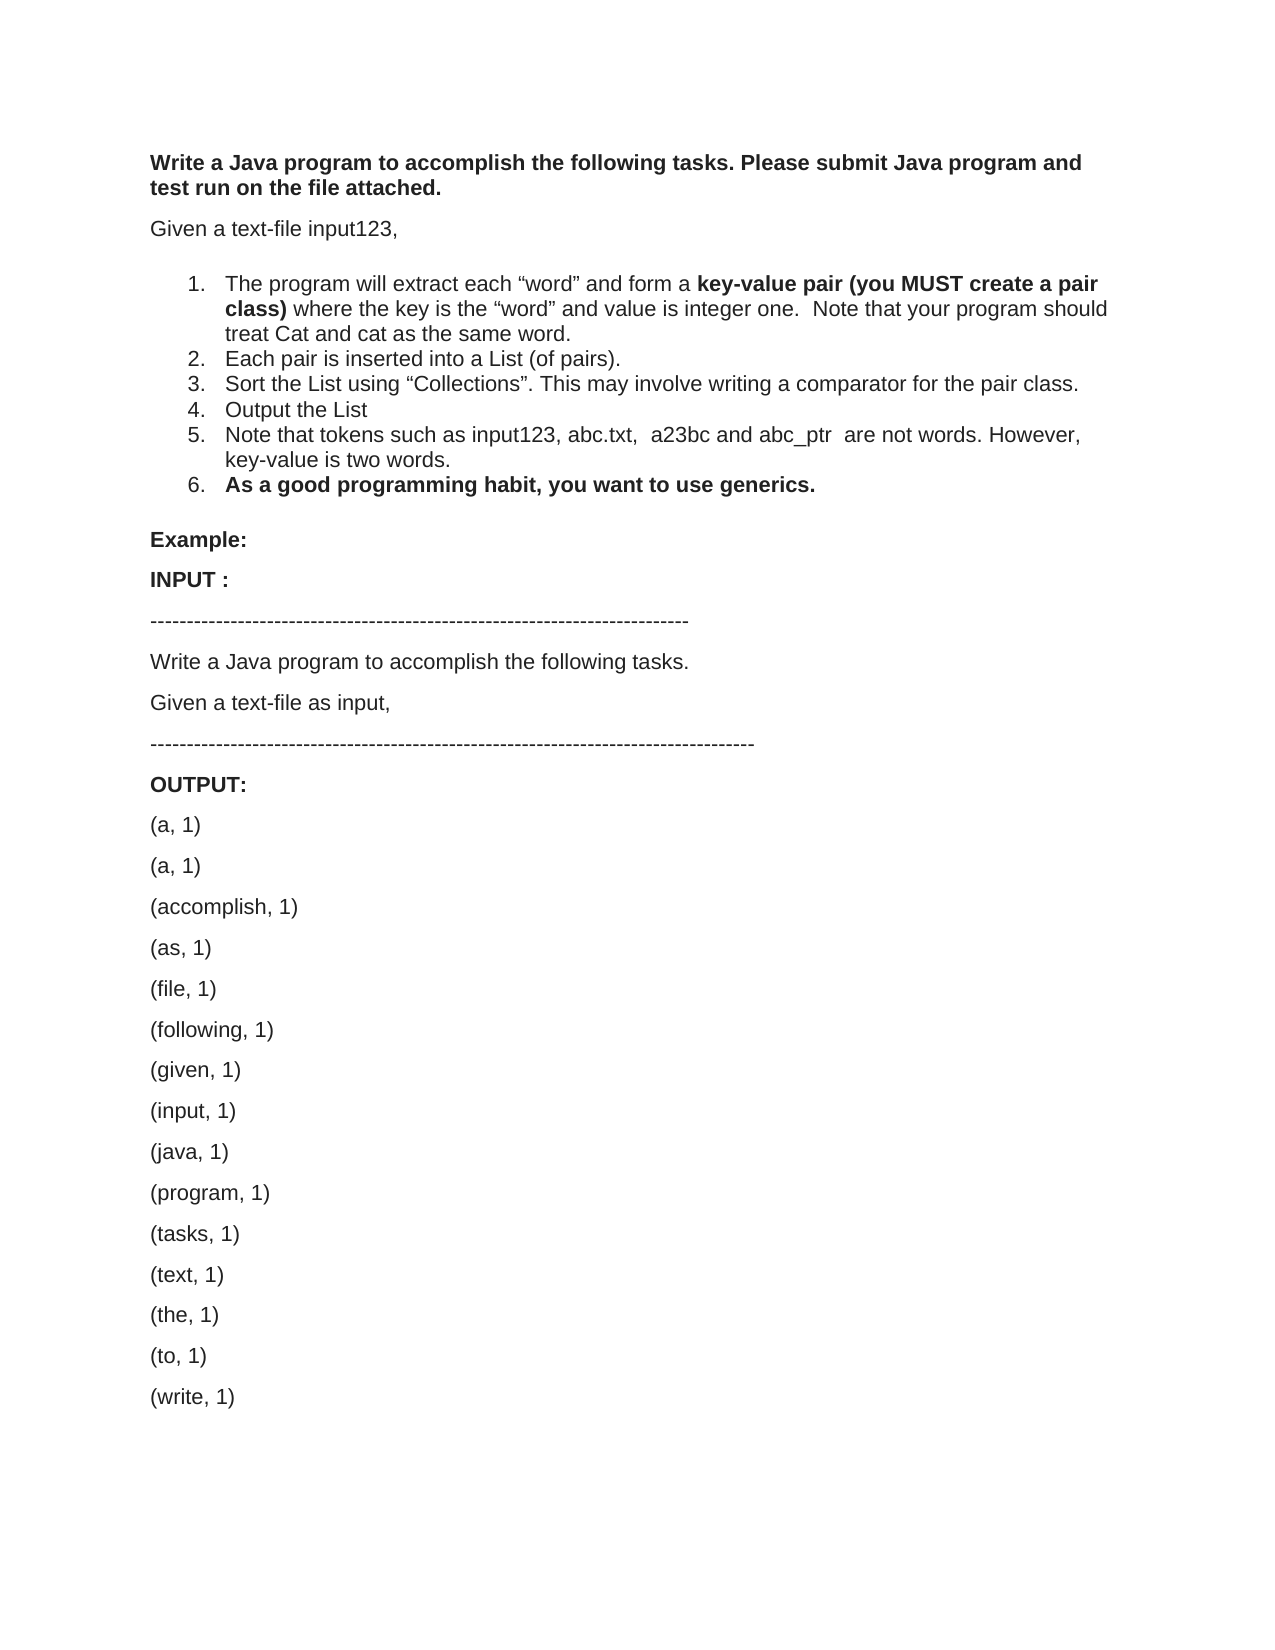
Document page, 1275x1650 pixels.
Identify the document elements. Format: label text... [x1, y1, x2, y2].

text Given a text-file as input, [150, 690, 1125, 715]
list Each pair is inserted into a List (of pairs). [187, 346, 1125, 371]
text ----------------------------------------------------------------------------------- [150, 731, 1125, 756]
text (accomplish, 1) [150, 894, 1125, 919]
text (file, 1) [150, 976, 1125, 1001]
text INPUT : [150, 567, 1125, 592]
text Given a text-file input123, [150, 216, 1125, 241]
text (a, 1) [150, 853, 1125, 878]
list Output the List [187, 396, 1125, 422]
text (a, 1) [150, 812, 1125, 837]
text (text, 1) [150, 1261, 1125, 1287]
text (java, 1) [150, 1139, 1125, 1164]
text (tasks, 1) [150, 1221, 1125, 1246]
list The program will extract each “word” and form a key-value pair (you MUST create a pair class) where the key is the “word” and value is integer one. Note that your program should treat Cat and cat as the same word. [187, 270, 1125, 346]
list Note that tokens such as input123, abc.txt, a23bc and abc_ptr are not words. However, key-value is two words. [187, 422, 1125, 472]
text (input, 1) [150, 1098, 1125, 1123]
text Example: [150, 526, 1125, 552]
text (program, 1) [150, 1180, 1125, 1205]
text (the, 1) [150, 1302, 1125, 1327]
text (given, 1) [150, 1057, 1125, 1082]
text (following, 1) [150, 1016, 1125, 1042]
list As a good programming habit, you want to use generics. [187, 472, 1125, 497]
text (as, 1) [150, 935, 1125, 960]
text Write a Java program to accomplish the following tasks. Please submit Java program and test run on the file attached. [150, 150, 1125, 200]
list Sort the List using “Collections”. This may involve writing a comparator for the pair class. [187, 371, 1125, 396]
text (write, 1) [150, 1384, 1125, 1409]
text OUTPUT: [150, 771, 1125, 797]
text (to, 1) [150, 1343, 1125, 1368]
text Write a Java program to accomplish the following tasks. [150, 649, 1125, 674]
text -------------------------------------------------------------------------- [150, 608, 1125, 633]
